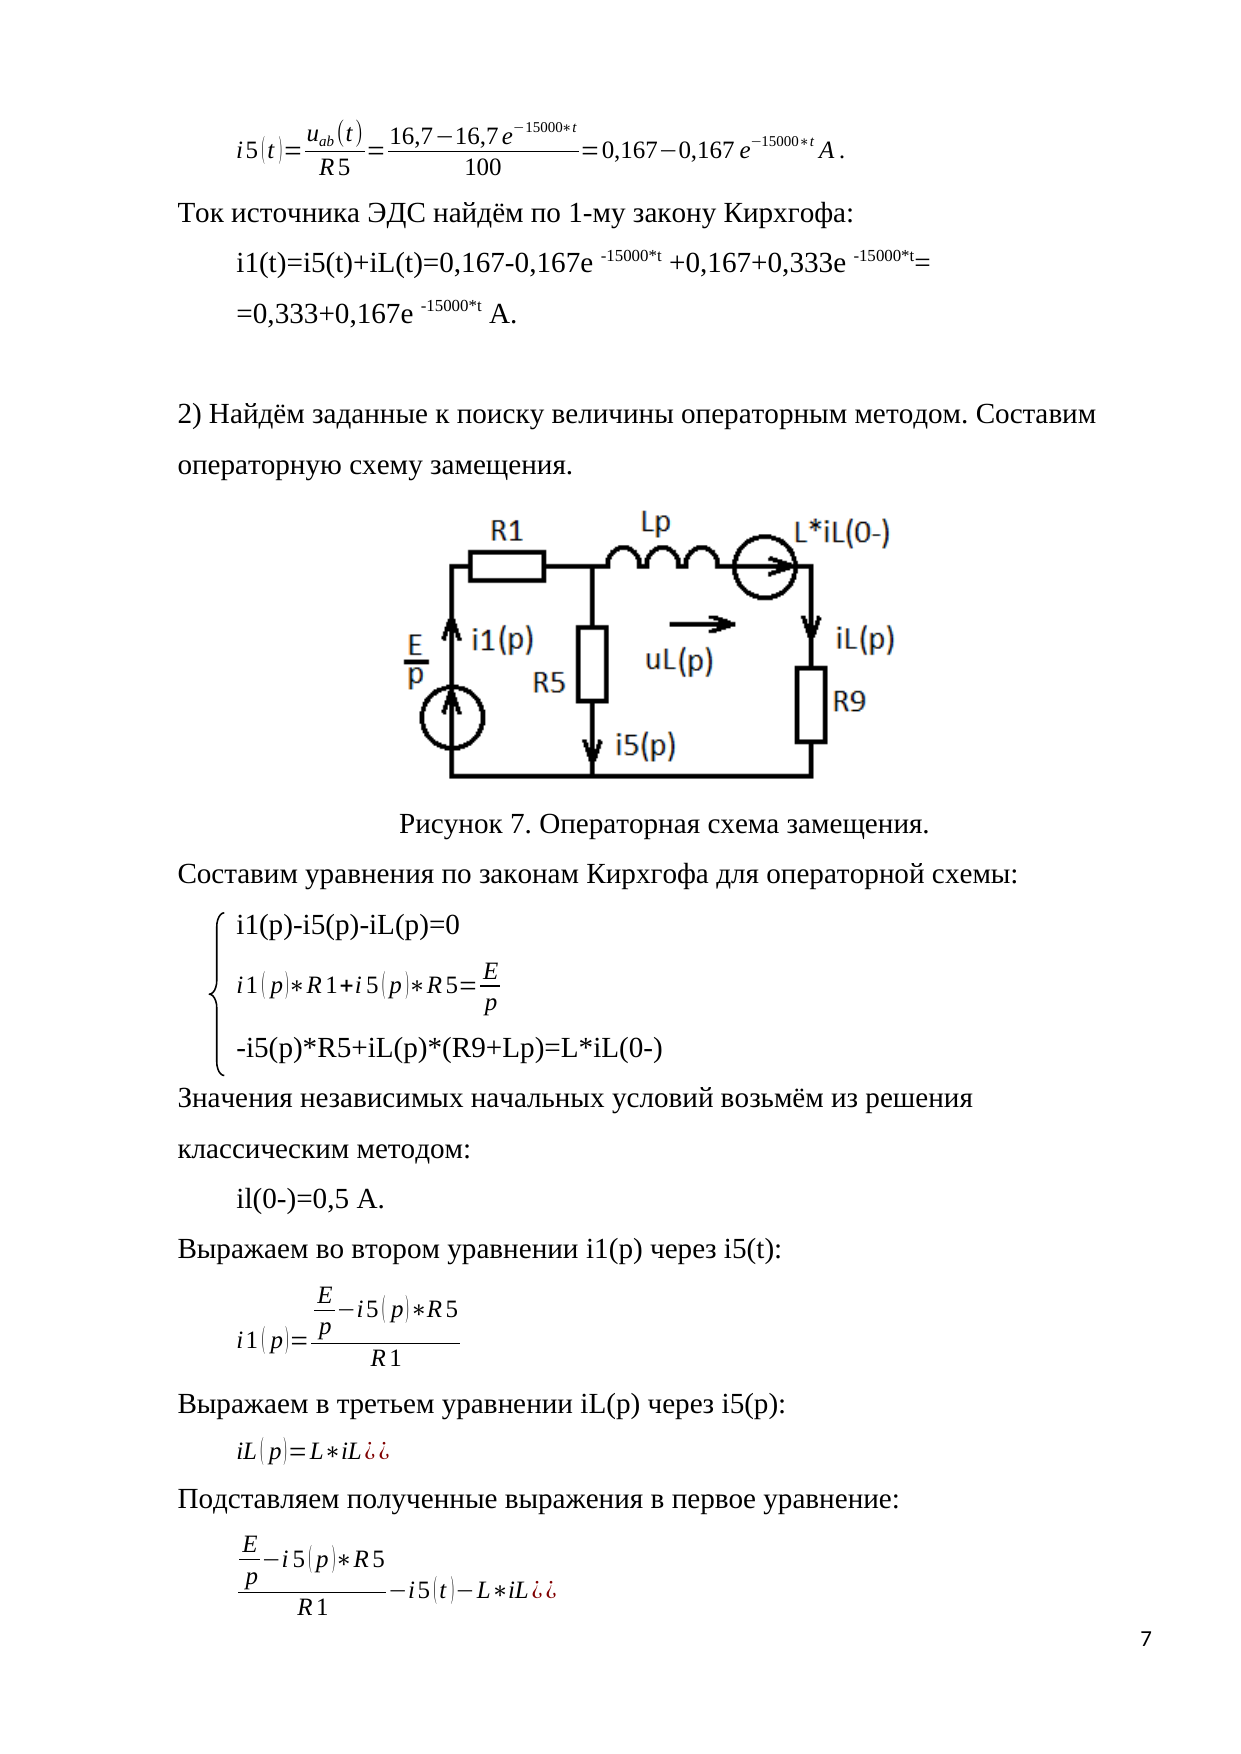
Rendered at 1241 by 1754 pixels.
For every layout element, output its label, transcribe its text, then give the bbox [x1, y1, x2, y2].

text i1(t)=i5(t)+iL(t)=0,167-0,167e -15000*t +0,167+0,333e -15000*t= [236, 246, 1152, 279]
text Подставляем полученные выражения в первое уравнение: [177, 1481, 1152, 1514]
text =0,333+0,167e -15000*t A. [236, 296, 1152, 329]
text i1(p)-i5(p)-iL(p)=0 [236, 907, 1152, 940]
text Выражаем во втором уравнении i1(p) через i5(t): [177, 1231, 1152, 1265]
text 2) Найдём заданные к поиску величины операторным методом. Составим операторную схему замещения. [177, 397, 1152, 480]
text Выражаем в третьем уравнении iL(p) через i5(p): [177, 1386, 1152, 1419]
text -i5(p)*R5+iL(p)*(R9+Lp)=L*iL(0-) [236, 1030, 1152, 1064]
text Значения независимых начальных условий возьмём из решения классическим методом: [177, 1080, 1152, 1164]
text Рисунок 7. Операторная схема замещения. [177, 806, 1152, 840]
text Ток источника ЭДС найдём по 1-му закону Кирхгофа: [177, 195, 1152, 229]
picture [398, 497, 931, 793]
text Составим уравнения по законам Кирхгофа для операторной схемы: [177, 857, 1152, 890]
text il(0-)=0,5 A. [236, 1181, 1152, 1214]
